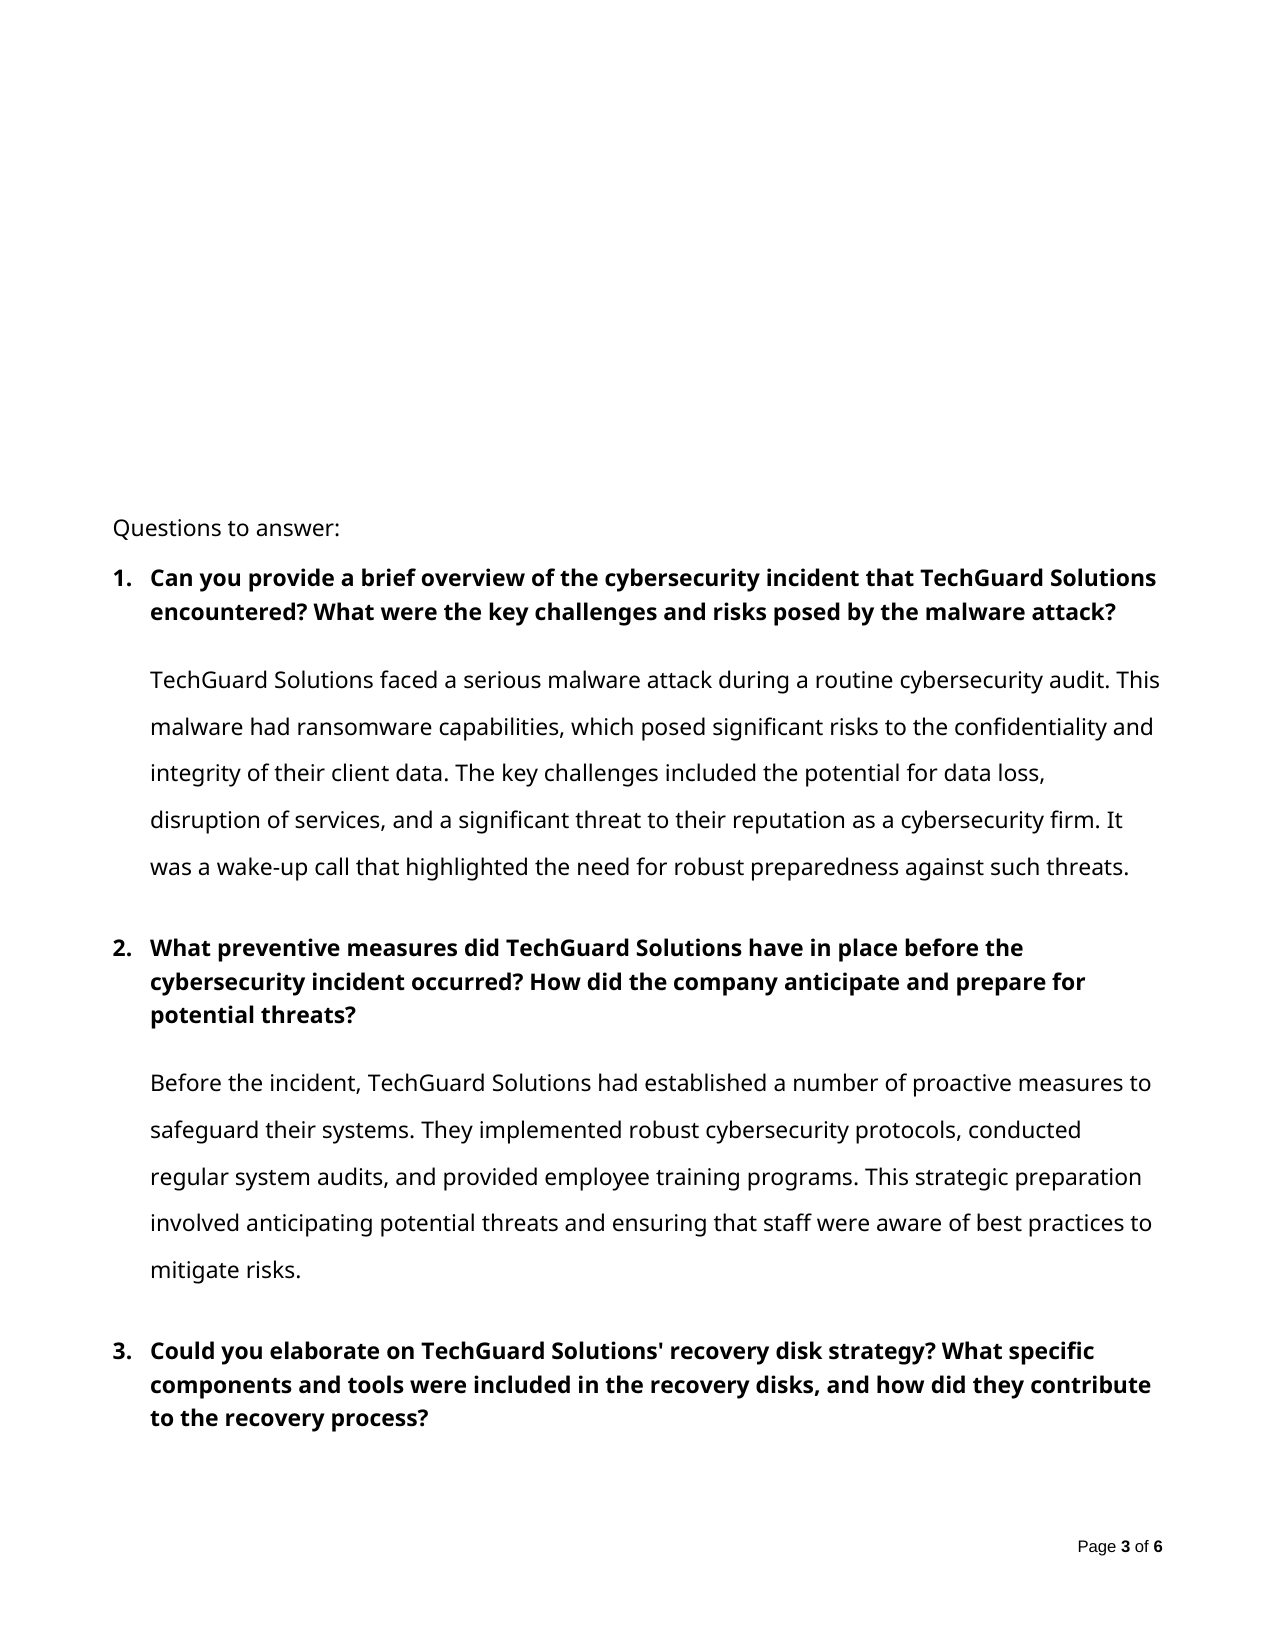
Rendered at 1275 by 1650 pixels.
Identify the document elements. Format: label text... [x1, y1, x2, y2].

list What preventive measures did TechGuard Solutions have in place before the cybersecurity incident occurred? How did the company anticipate and prepare for potential threats? [112, 932, 1162, 1030]
text Before the incident, TechGuard Solutions had established a number of proactive measures to safeguard their systems. They implemented robust cybersecurity protocols, conducted regular system audits, and provided employee training programs. This strategic preparation involved anticipating potential threats and ensuring that staff were aware of best practices to mitigate risks. [150, 1067, 1162, 1285]
text TechGuard Solutions faced a serious malware attack during a routine cybersecurity audit. This malware had ransomware capabilities, which posed significant risks to the confidentiality and integrity of their client data. The key challenges included the potential for data loss, disruption of services, and a significant threat to their reputation as a cybersecurity firm. It was a wake-up call that highlighted the need for robust preparedness against such threats. [150, 663, 1162, 882]
text Questions to answer: [112, 512, 1162, 543]
list Can you provide a brief overview of the cybersecurity incident that TechGuard Solutions encountered? What were the key challenges and risks posed by the malware attack? [112, 562, 1162, 627]
list Could you elaborate on TechGuard Solutions' recovery disk strategy? What specific components and tools were included in the recovery disks, and how did they contribute to the recovery process? [112, 1335, 1162, 1433]
